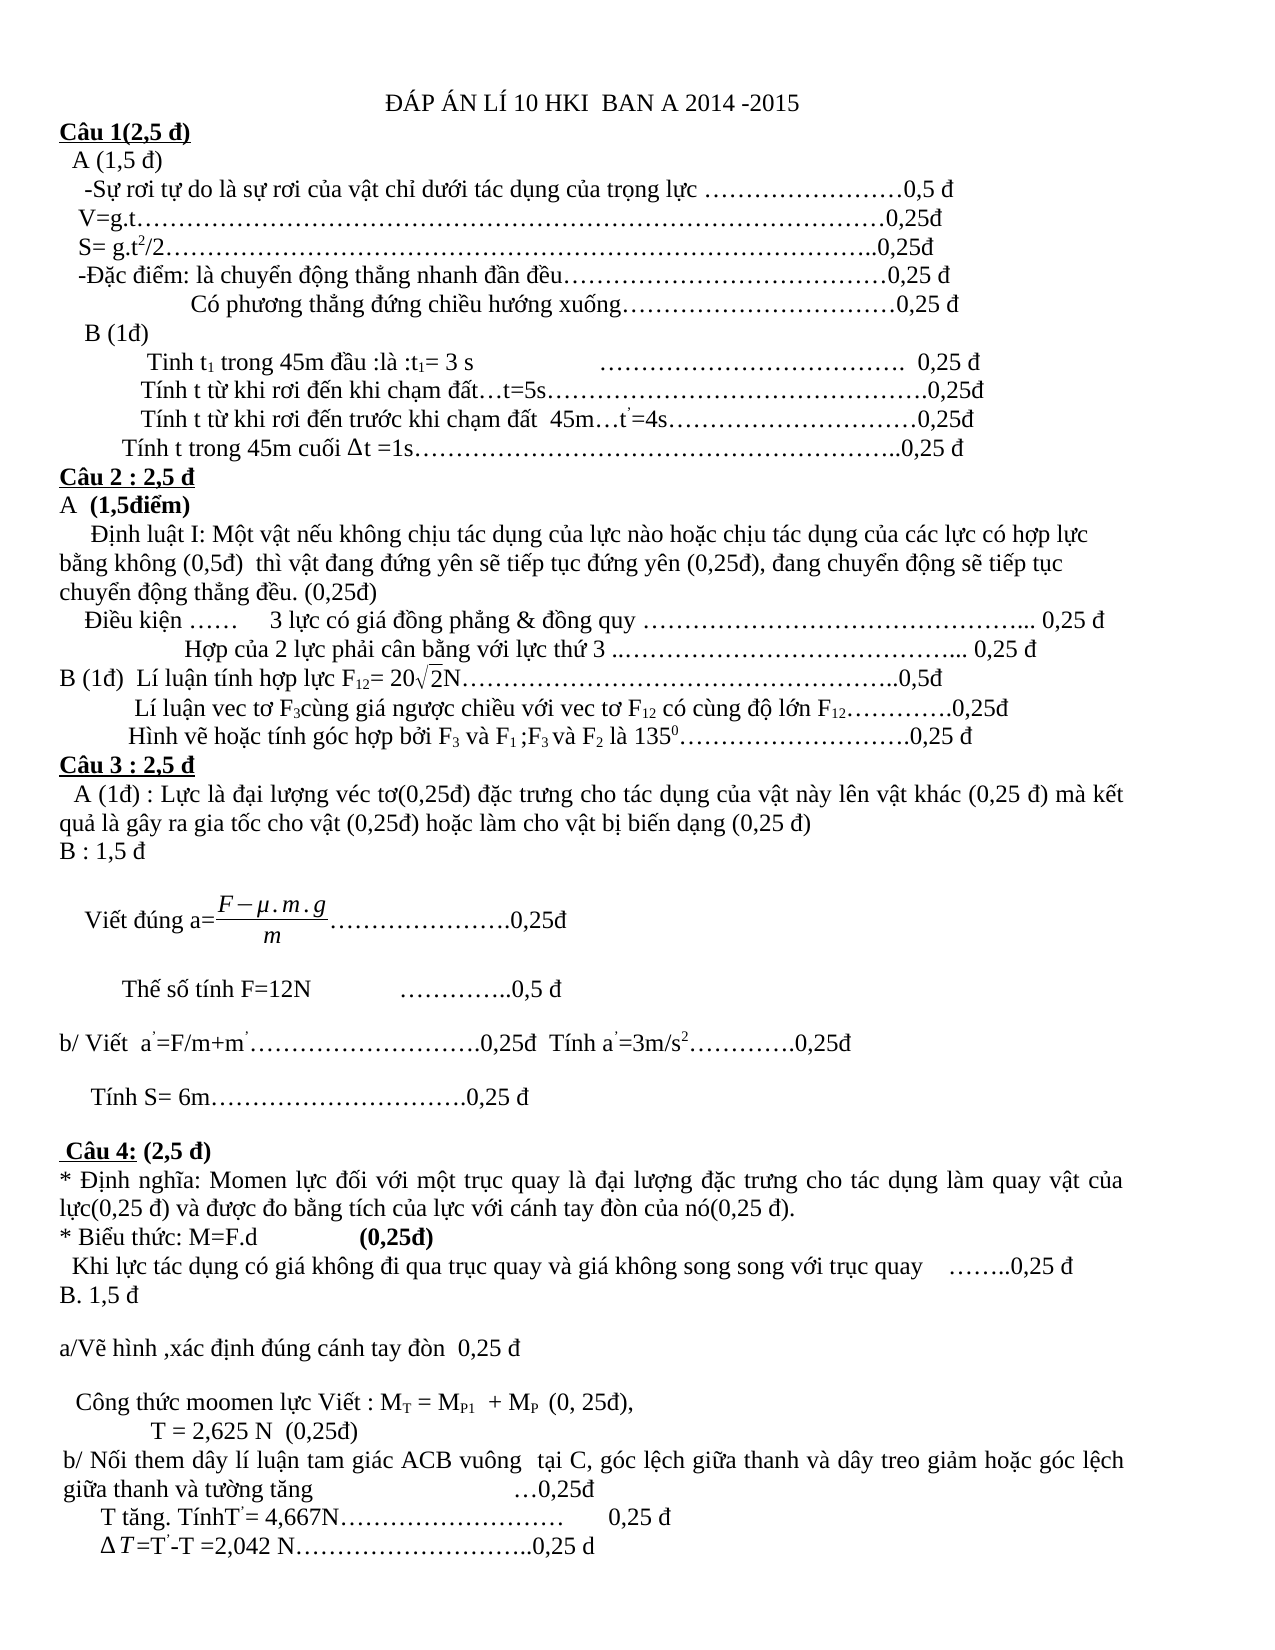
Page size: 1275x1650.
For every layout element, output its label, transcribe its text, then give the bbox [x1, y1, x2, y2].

text A (1,5 đ) [59, 145, 1125, 174]
list T = 2,625 N (0,25đ) [63, 1416, 1125, 1445]
text Viết đúng a=………………….0,25đ [59, 890, 1125, 949]
list Công thức moomen lực Viết : MT = MP1 + MP (0, 25đ), [63, 1387, 1125, 1416]
text B (1đ) Lí luận tính hợp lực F12= 20N……………………………………………..0,5đ [59, 663, 1125, 693]
list T tăng. TínhT’= 4,667N……………………… 0,25 đ [63, 1502, 1125, 1531]
text S= g.t2/2…………………………………………………………………………..0,25đ [59, 232, 1125, 260]
text Câu 3 : 2,5 đ [59, 750, 1125, 779]
text A (1,5điểm) [59, 490, 1125, 519]
text Tinh t1 trong 45m đầu :là :t1= 3 s ………………………………. 0,25 đ [59, 347, 1125, 375]
text * Biểu thức: M=F.d (0,25đ) [59, 1222, 1125, 1251]
text b/ Viết a’=F/m+m’……………………….0,25đ Tính a’=3m/s2………….0,25đ [59, 1028, 1125, 1057]
text Khi lực tác dụng có giá không đi qua trục quay và giá không song song với trục quay ……..0,25 đ [59, 1251, 1125, 1280]
list =T’-T =2,042 N………………………..0,25 d [63, 1531, 1125, 1560]
text Định luật I: Một vật nếu không chịu tác dụng của lực nào hoặc chịu tác dụng của các lực có hợp lực bằng không (0,5đ) thì vật đang đứng yên sẽ tiếp tục đứng yên (0,25đ), đang chuyển động sẽ tiếp tục chuyển động thẳng đều. (0,25đ) [59, 519, 1125, 605]
text Câu 1(2,5 đ) [59, 117, 1125, 145]
text Tính t từ khi rơi đến khi chạm đất…t=5s……………………………………….0,25đ [59, 375, 1125, 404]
text A (1đ) : Lực là đại lượng véc tơ(0,25đ) đặc trưng cho tác dụng của vật này lên vật khác (0,25 đ) mà kết quả là gây ra gia tốc cho vật (0,25đ) hoặc làm cho vật bị biến dạng (0,25 đ) [59, 779, 1125, 836]
text -Đặc điểm: là chuyển động thẳng nhanh đần đều…………………………………0,25 đ [59, 260, 1125, 289]
text Câu 4: (2,5 đ) [59, 1136, 1125, 1165]
text B (1đ) [59, 318, 1125, 347]
text Hợp của 2 lực phải cân bằng với lực thứ 3 ..…………………………………... 0,25 đ [59, 634, 1125, 663]
text * Định nghĩa: Momen lực đối với một trục quay là đại lượng đặc trưng cho tác dụng làm quay vật của lực(0,25 đ) và được đo bằng tích của lực với cánh tay đòn của nó(0,25 đ). [59, 1165, 1125, 1222]
text -Sự rơi tự do là sự rơi của vật chỉ dưới tác dụng của trọng lực ……………………0,5 đ [59, 174, 1125, 203]
text Có phương thẳng đứng chiều hướng xuống……………………………0,25 đ [59, 289, 1125, 318]
text V=g.t………………………………………………………………………………0,25đ [59, 203, 1125, 232]
text Điều kiện …… 3 lực có giá đồng phẳng & đồng quy ………………………………………... 0,25 đ [59, 605, 1125, 634]
text B. 1,5 đ [59, 1280, 1125, 1308]
text Tính t trong 45m cuối t =1s…………………………………………………..0,25 đ [59, 433, 1125, 462]
text Thế số tính F=12N …………..0,5 đ [59, 974, 1125, 1003]
text Hình vẽ hoặc tính góc hợp bởi F3 và F1 ;F3 và F2 là 1350……………………….0,25 đ [59, 721, 1125, 750]
text Tính t từ khi rơi đến trước khi chạm đất 45m…t’=4s…………………………0,25đ [59, 404, 1125, 433]
text ĐÁP ÁN LÍ 10 HKI BAN A 2014 -2015 [59, 88, 1125, 117]
text a/Vẽ hình ,xác định đúng cánh tay đòn 0,25 đ [59, 1333, 1125, 1362]
text Tính S= 6m………………………….0,25 đ [59, 1082, 1125, 1111]
text B : 1,5 đ [59, 836, 1125, 865]
list b/ Nối them dây lí luận tam giác ACB vuông tại C, góc lệch giữa thanh và dây treo giảm hoặc góc lệch giữa thanh và tường tăng …0,25đ [63, 1445, 1125, 1502]
text Câu 2 : 2,5 đ [59, 462, 1125, 490]
text Lí luận vec tơ F3cùng giá ngược chiều với vec tơ F12 có cùng độ lớn F12………….0,25đ [59, 693, 1125, 721]
